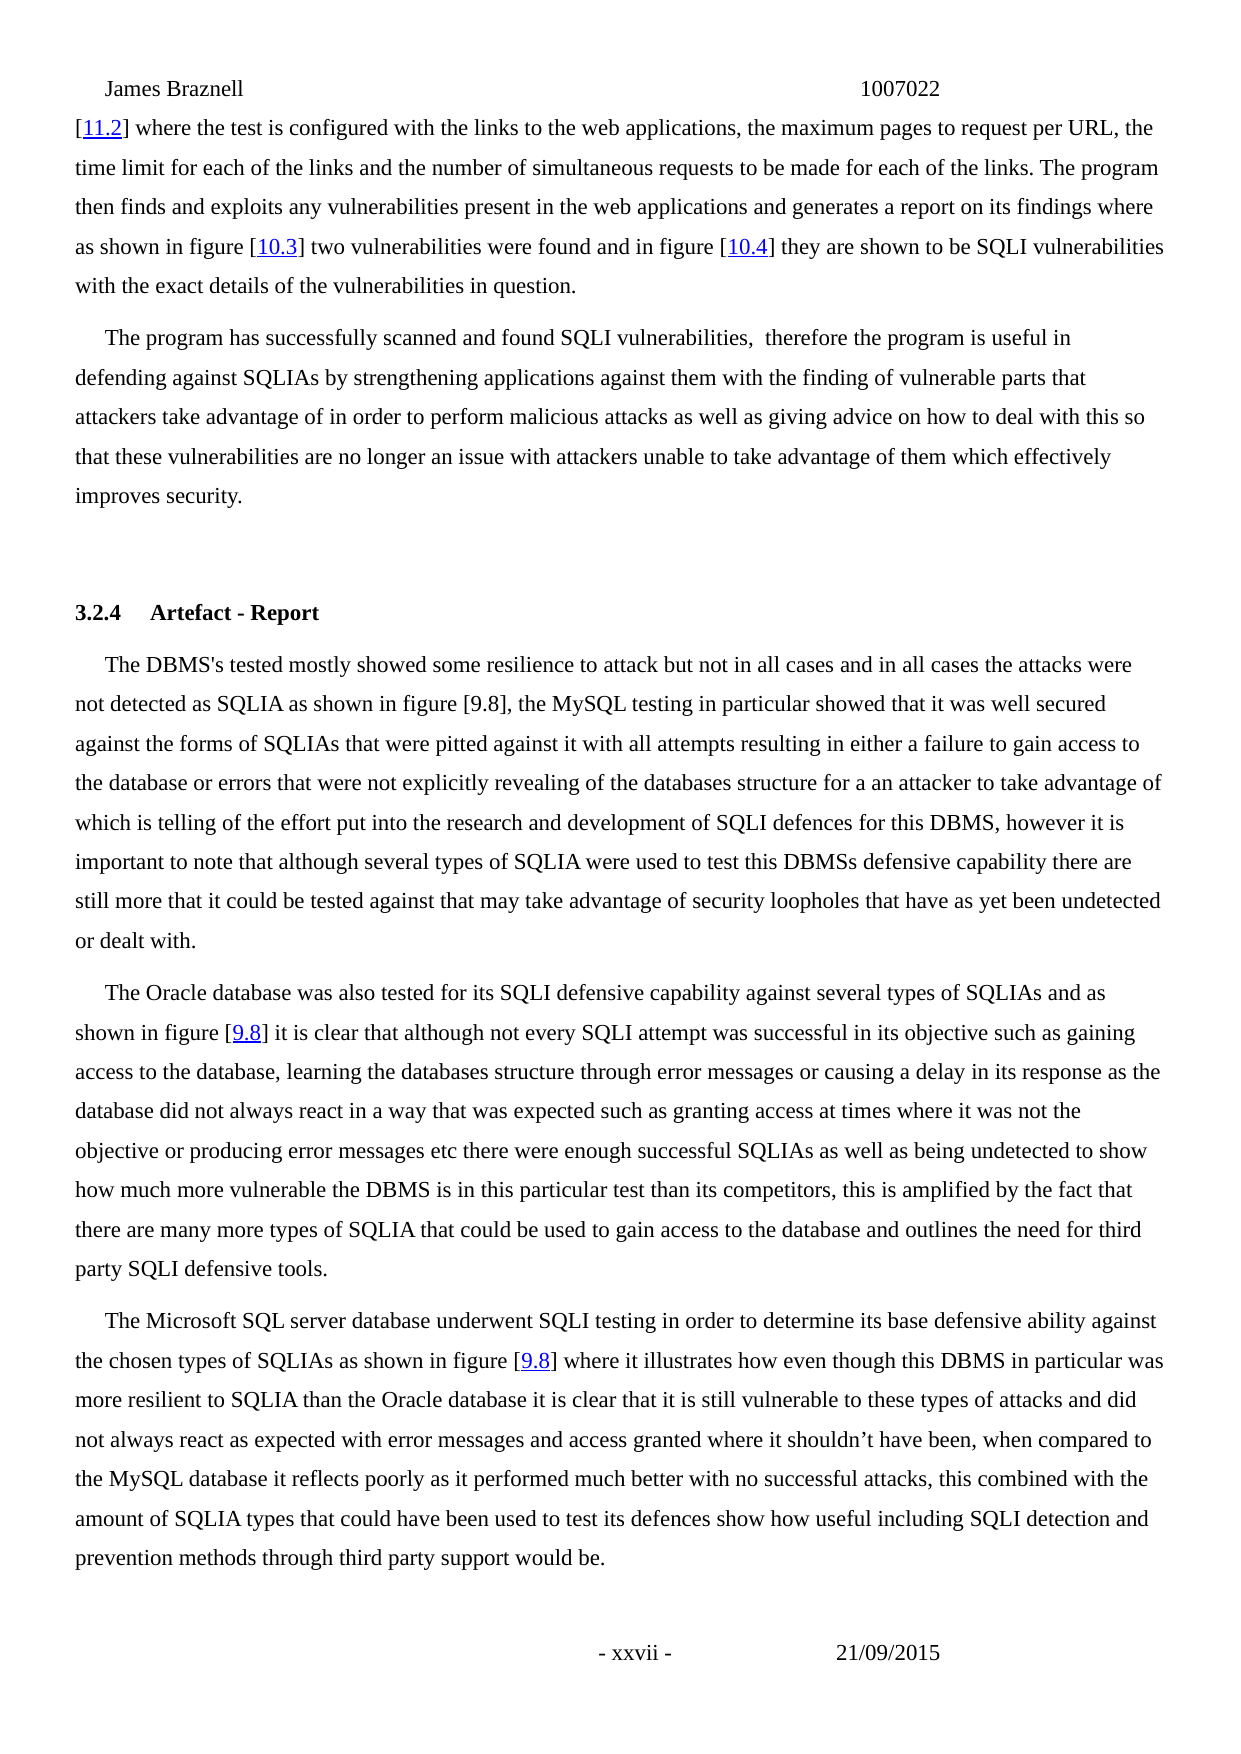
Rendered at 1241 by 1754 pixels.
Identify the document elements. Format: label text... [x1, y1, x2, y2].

text The program has successfully scanned and found SQLI vulnerabilities, therefore the program is useful in defending against SQLIAs by strengthening applications against them with the finding of vulnerable parts that attackers take advantage of in order to perform malicious attacks as well as giving advice on how to deal with this so that these vulnerabilities are no longer an issue with attackers unable to take advantage of them which effectively improves security. [75, 324, 1165, 509]
text The DBMS's tested mostly showed some resilience to attack but not in all cases and in all cases the attacks were not detected as SQLIA as shown in figure [9.8], the MySQL testing in particular showed that it was well secured against the forms of SQLIAs that were pitted against it with all attempts resulting in either a failure to gain access to the database or errors that were not explicitly revealing of the databases structure for a an attacker to take advantage of which is telling of the effort put into the research and development of SQLI defences for this DBMS, however it is important to note that although several types of SQLIA were used to test this DBMSs defensive capability there are still more that it could be tested against that may take advantage of security loopholes that have as yet been undetected or dealt with. [75, 651, 1165, 953]
text The Microsoft SQL server database underwent SQLI testing in order to determine its base defensive ability against the chosen types of SQLIAs as shown in figure [9.8] where it illustrates how even though this DBMS in particular was more resilient to SQLIA than the Oracle database it is clear that it is still vulnerable to these types of attacks and did not always react as expected with error messages and access granted where it shouldn’t have been, when compared to the MySQL database it reflects poorly as it performed much better with no successful attacks, this combined with the amount of SQLIA types that could have been used to test its defences show how useful including SQLI detection and prevention methods through third party support would be. [75, 1307, 1165, 1571]
text The Oracle database was also tested for its SQLI defensive capability against several types of SQLIAs and as shown in figure [9.8] it is clear that although not every SQLI attempt was successful in its objective such as gaining access to the database, learning the databases structure through error messages or causing a delay in its response as the database did not always react in a way that was expected such as granting access at times where it was not the objective or producing error messages etc there were enough successful SQLIAs as well as being undetected to show how much more vulnerable the DBMS is in this particular test than its competitors, this is amplified by the fact that there are many more types of SQLIA that could be used to gain access to the database and outlines the need for third party SQLI defensive tools. [75, 979, 1165, 1282]
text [75, 114, 1165, 299]
subtitle Artefact - Report [75, 599, 1165, 625]
